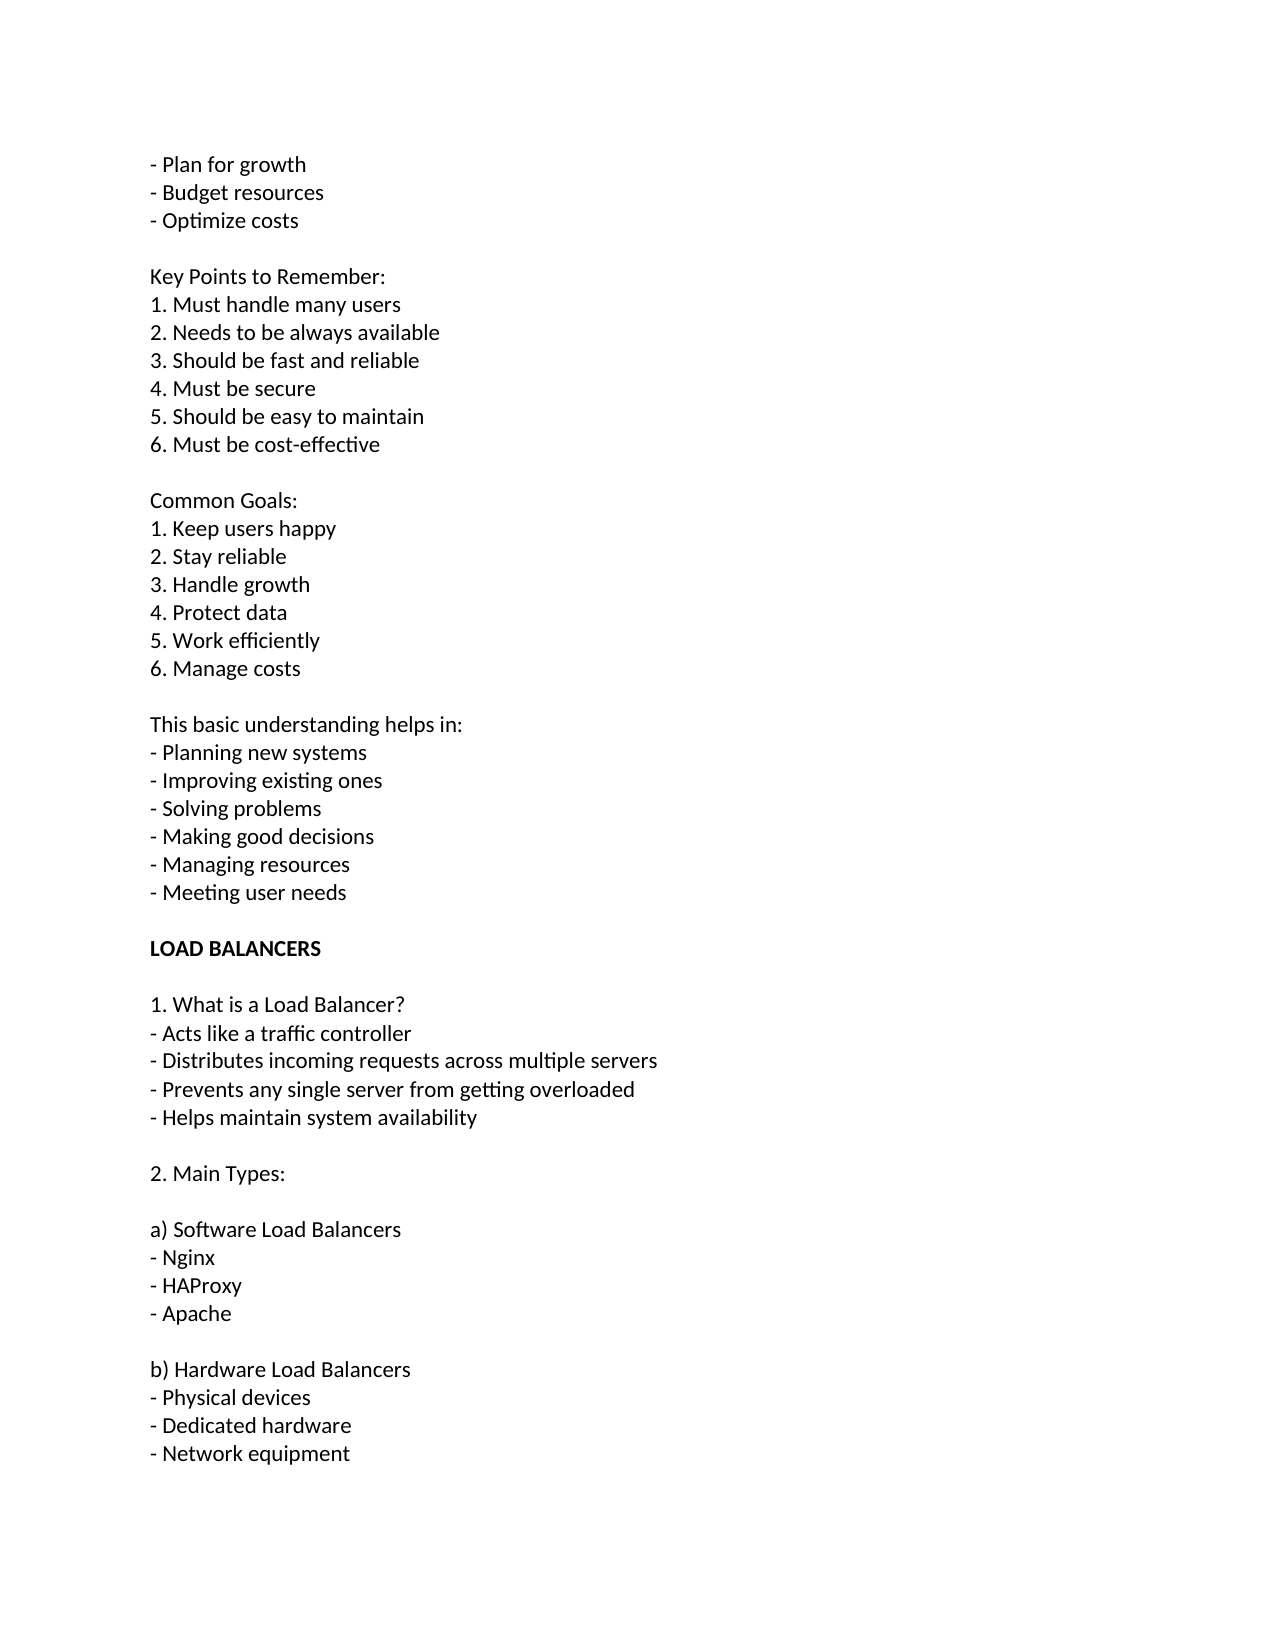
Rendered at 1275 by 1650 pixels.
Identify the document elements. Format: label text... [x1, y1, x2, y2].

text 4. Must be secure [150, 374, 1125, 402]
text - Solving problems [150, 794, 1125, 822]
text 5. Should be easy to maintain [150, 402, 1125, 430]
text - Prevents any single server from getting overloaded [150, 1075, 1125, 1103]
text - Network equipment [150, 1439, 1125, 1467]
text - HAProxy [150, 1271, 1125, 1299]
text - Physical devices [150, 1383, 1125, 1411]
text 2. Stay reliable [150, 542, 1125, 570]
text - Helps maintain system availability [150, 1103, 1125, 1131]
text - Meeting user needs [150, 878, 1125, 907]
text - Improving existing ones [150, 766, 1125, 794]
text - Budget resources [150, 178, 1125, 206]
text LOAD BALANCERS [150, 934, 1125, 963]
text 1. What is a Load Balancer? [150, 991, 1125, 1019]
text 6. Manage costs [150, 654, 1125, 682]
text - Planning new systems [150, 738, 1125, 766]
text - Managing resources [150, 851, 1125, 878]
text - Optimize costs [150, 206, 1125, 234]
text - Making good decisions [150, 822, 1125, 851]
text 2. Needs to be always available [150, 318, 1125, 346]
text b) Hardware Load Balancers [150, 1355, 1125, 1383]
text 5. Work efficiently [150, 626, 1125, 654]
text a) Software Load Balancers [150, 1215, 1125, 1243]
text - Dedicated hardware [150, 1411, 1125, 1439]
text This basic understanding helps in: [150, 710, 1125, 738]
text - Plan for growth [150, 150, 1125, 178]
text Key Points to Remember: [150, 262, 1125, 290]
text 2. Main Types: [150, 1159, 1125, 1187]
text 1. Must handle many users [150, 290, 1125, 318]
text 6. Must be cost-effective [150, 430, 1125, 458]
text - Acts like a traffic controller [150, 1019, 1125, 1047]
text - Nginx [150, 1243, 1125, 1271]
text - Apache [150, 1299, 1125, 1327]
text 4. Protect data [150, 598, 1125, 626]
text Common Goals: [150, 486, 1125, 514]
text 3. Handle growth [150, 570, 1125, 598]
text 3. Should be fast and reliable [150, 346, 1125, 374]
text - Distributes incoming requests across multiple servers [150, 1047, 1125, 1075]
text 1. Keep users happy [150, 514, 1125, 542]
